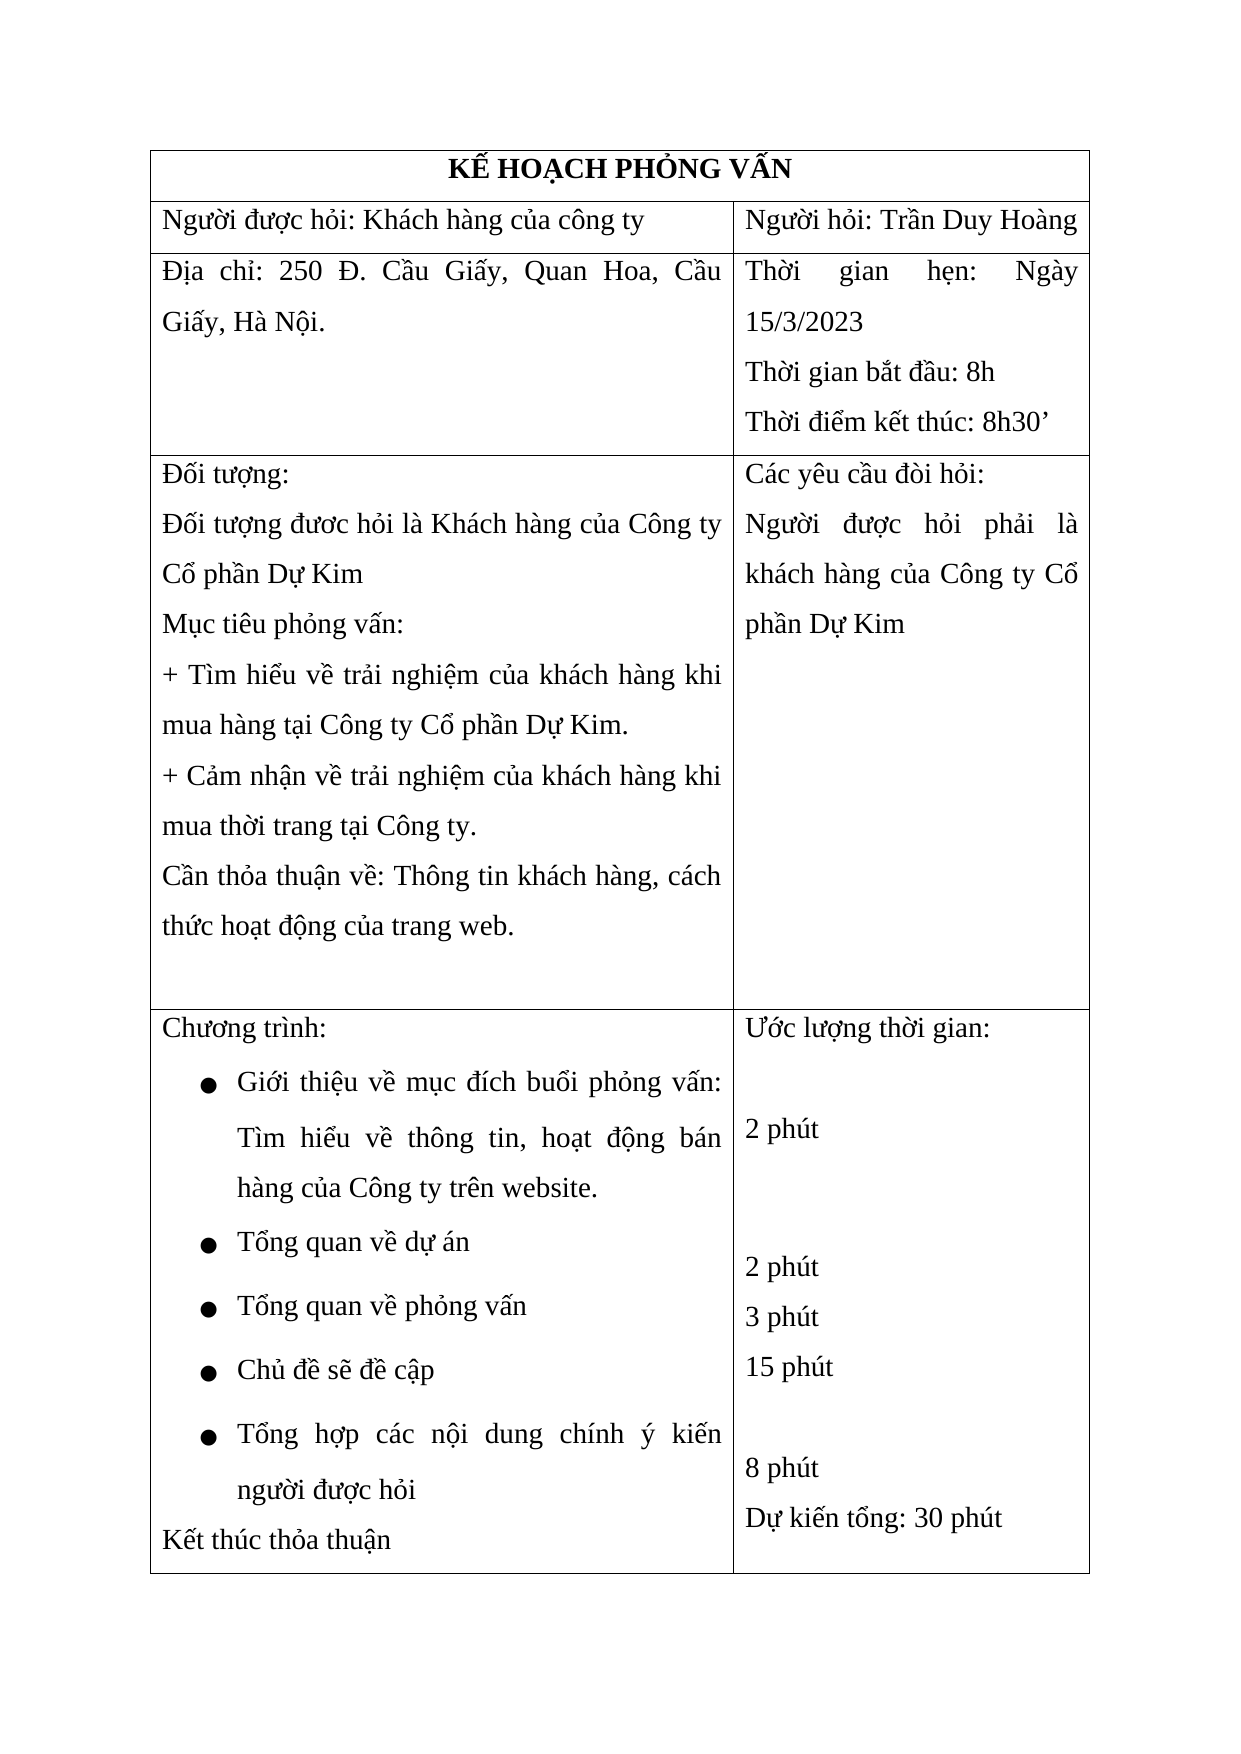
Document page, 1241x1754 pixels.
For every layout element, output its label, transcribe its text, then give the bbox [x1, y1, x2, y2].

table_cell Các yêu cầu đòi hỏi: Người được hỏi phải là khách hàng của Công ty Cổ phần Dự Kim [734, 456, 1089, 1009]
table_cell Đối tượng: Đối tượng đươc hỏi là Khách hàng của Công ty Cổ phần Dự Kim Mục tiêu phỏng vấn: + Tìm hiểu về trải nghiệm của khách hàng khi mua hàng tại Công ty Cổ phần Dự Kim. + Cảm nhận về trải nghiệm của khách hàng khi mua thời trang tại Công ty. Cần thỏa thuận về: Thông tin khách hàng, cách thức hoạt động của trang web. [151, 456, 733, 1009]
table_cell Thời gian hẹn: Ngày 15/3/2023 Thời gian bắt đầu: 8h Thời điểm kết thúc: 8h30’ [734, 254, 1089, 455]
table_cell Chương trình: Giới thiệu về mục đích buổi phỏng vấn: Tìm hiểu về thông tin, hoạt động bán hàng của Công ty trên website. Tổng quan về dự án Tổng quan về phỏng vấn Chủ đề sẽ đề cập Tổng hợp các nội dung chính ý kiến người được hỏi Kết thúc thỏa thuận [151, 1010, 733, 1573]
table_cell Ước lượng thời gian: 2 phút 2 phút 3 phút 15 phút 8 phút Dự kiến tổng: 30 phút [734, 1010, 1089, 1573]
table_header KẾ HOẠCH PHỎNG VẤN [151, 151, 1089, 201]
table_cell Người được hỏi: Khách hàng của công ty [151, 202, 733, 252]
table_cell Người hỏi: Trần Duy Hoàng [734, 202, 1089, 252]
table_cell Địa chỉ: 250 Đ. Cầu Giấy, Quan Hoa, Cầu Giấy, Hà Nội. [151, 254, 733, 455]
